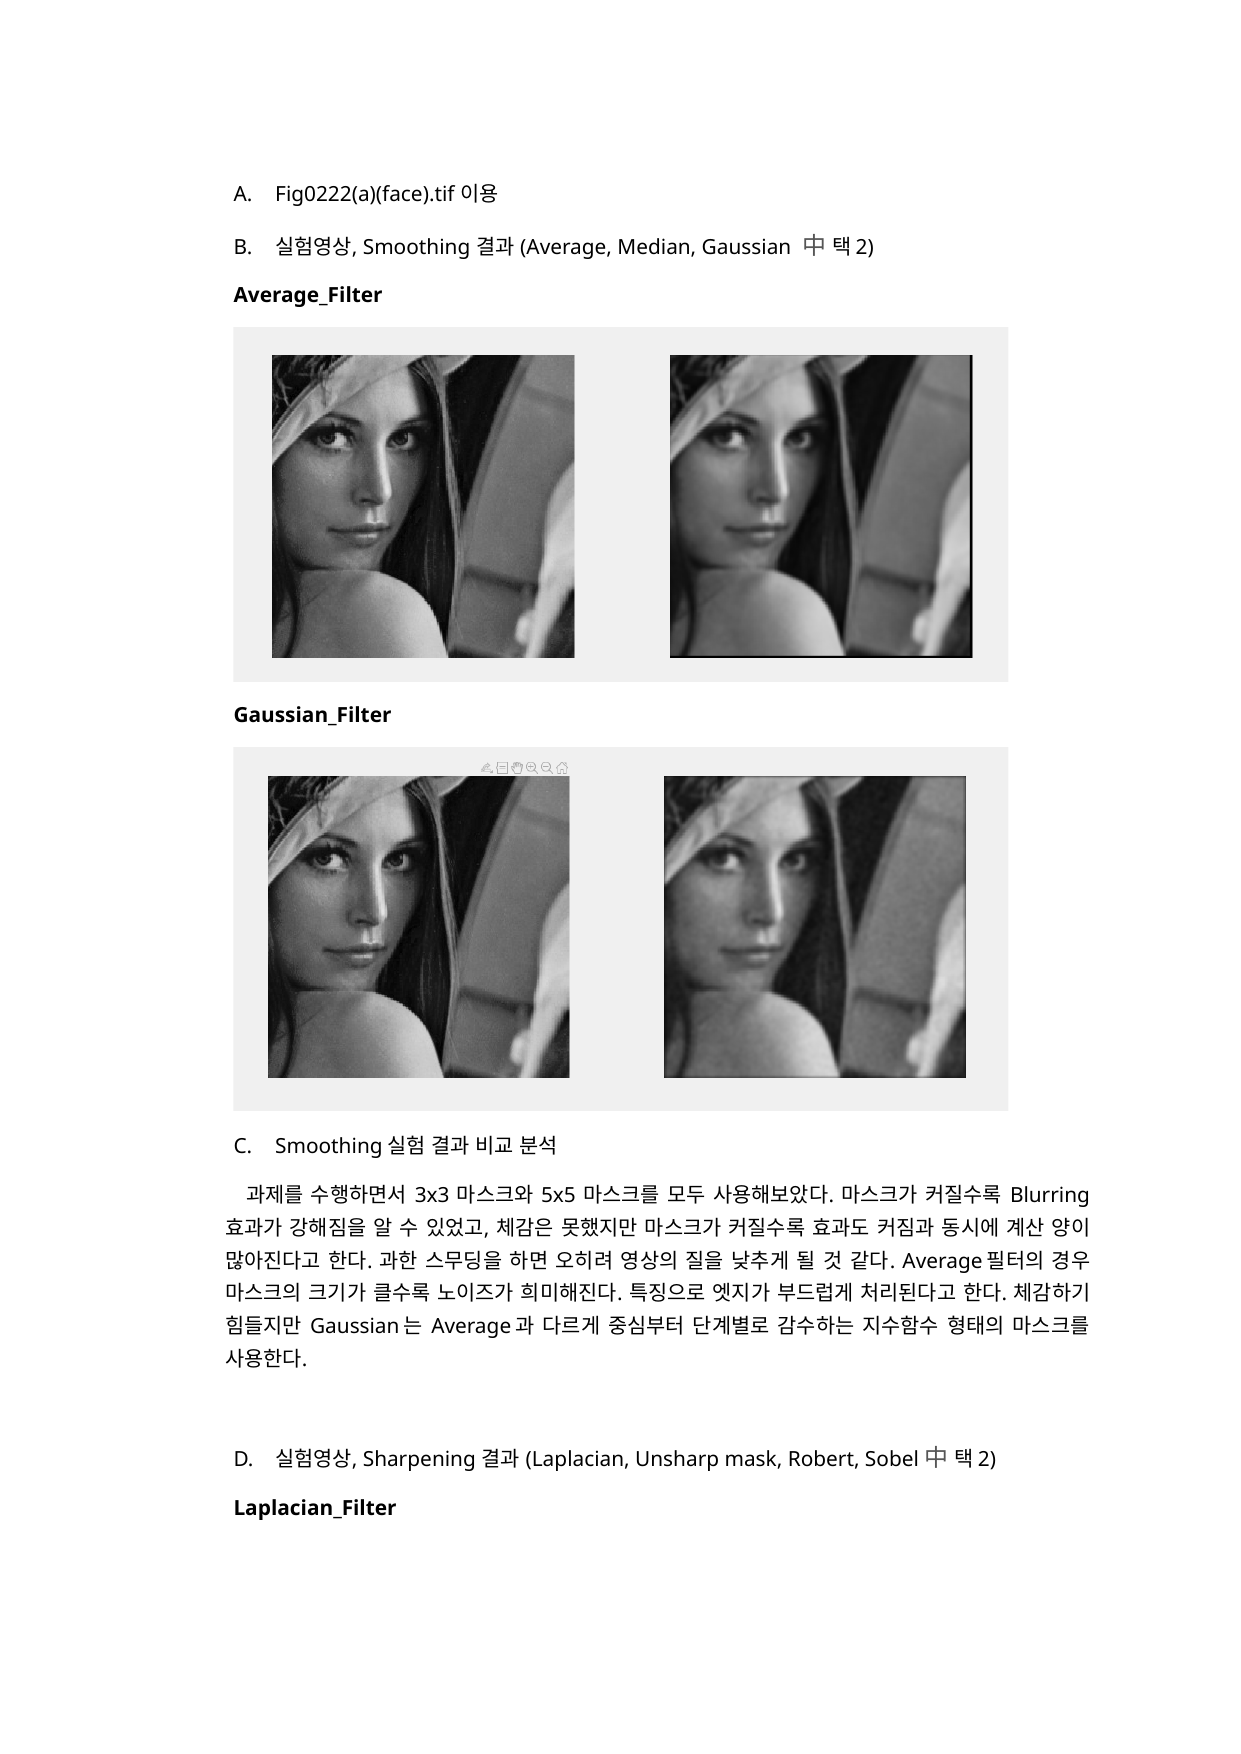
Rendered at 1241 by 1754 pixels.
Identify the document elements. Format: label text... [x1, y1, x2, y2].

text Average_Filter [233, 281, 1090, 309]
list 실험영상, Sharpening 결과 (Laplacian, Unsharp mask, Robert, Sobel 中 택2) [233, 1439, 1090, 1473]
text Gaussian_Filter [233, 700, 1090, 729]
list 실험영상, Smoothing 결과 (Average, Median, Gaussian 中 택2) [233, 227, 1090, 261]
text Laplacian_Filter [233, 1493, 1090, 1521]
list Fig0222(a)(face).tif 이용 [233, 177, 1090, 207]
picture [233, 327, 1009, 682]
text 과제를 수행하면서 3x3 마스크와 5x5 마스크를 모두 사용해보았다. 마스크가 커질수록 Blurring 효과가 강해짐을 알 수 있었고, 체감은 못했지만 마스크가 커질수록 효과도 커짐과 동시에 계산 양이 많아진다고 한다. 과한 스무딩을 하면 오히려 영상의 질을 낮추게 될 것 같다. Average필터의 경우 마스크의 크기가 클수록 노이즈가 희미해진다. 특징으로 엣지가 부드럽게 처리된다고 한다. 체감하기 힘들지만 Gaussian는 Average과 다르게 중심부터 단계별로 감수하는 지수함수 형태의 마스크를 사용한다. [225, 1178, 1090, 1372]
picture [233, 747, 1009, 1111]
list Smoothing실험 결과 비교 분석 [233, 1129, 1090, 1159]
